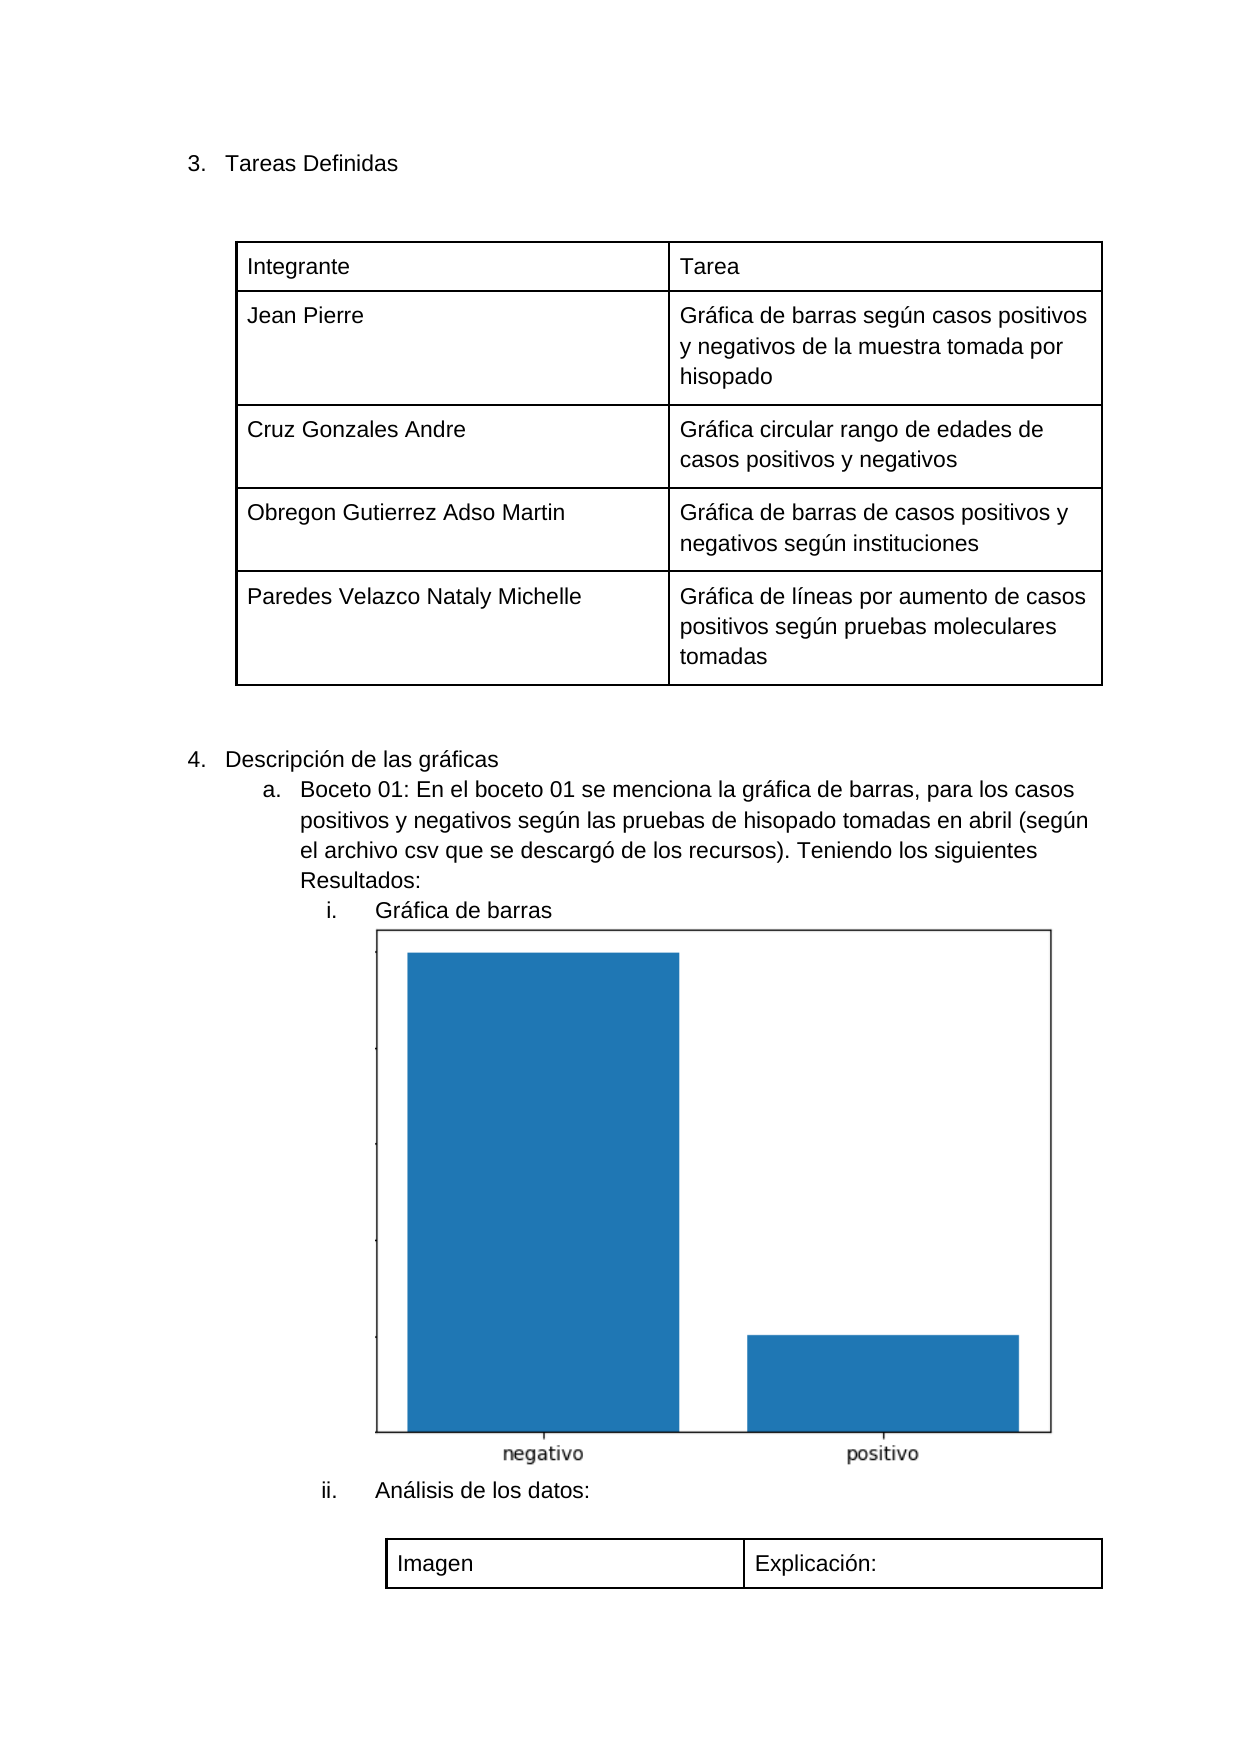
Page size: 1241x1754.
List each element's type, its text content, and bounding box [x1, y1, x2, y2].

table_cell Obregon Gutierrez Adso Martin [238, 489, 668, 570]
table_cell Gráfica de líneas por aumento de casos positivos según pruebas moleculares tomadas [670, 572, 1101, 684]
list Boceto 01: En el boceto 01 se menciona la gráfica de barras, para los casos positivos y negativos según las pruebas de hisopado tomadas en abril (según el archivo csv que se descargó de los recursos). Teniendo los siguientes Resultados: [262, 776, 1090, 893]
table_cell Gráfica de barras de casos positivos y negativos según instituciones [670, 489, 1101, 570]
table_header Tarea [670, 243, 1101, 290]
table_cell Paredes Velazco Nataly Michelle [238, 572, 668, 684]
table_cell Cruz Gonzales Andre [238, 406, 668, 487]
list Descripción de las gráficas [187, 746, 1090, 772]
table_cell Gráfica circular rango de edades de casos positivos y negativos [670, 406, 1101, 487]
table_header Imagen [388, 1540, 743, 1587]
table_cell Gráfica de barras según casos positivos y negativos de la muestra tomada por hisopado [670, 292, 1101, 403]
list Tareas Definidas [187, 150, 1090, 176]
picture [375, 927, 1064, 1474]
list Análisis de los datos: [337, 1477, 1090, 1503]
table_cell Jean Pierre [238, 292, 668, 403]
table_header Explicación: [745, 1540, 1101, 1587]
table_header Integrante [238, 243, 668, 290]
list Gráfica de barras [337, 897, 1090, 923]
